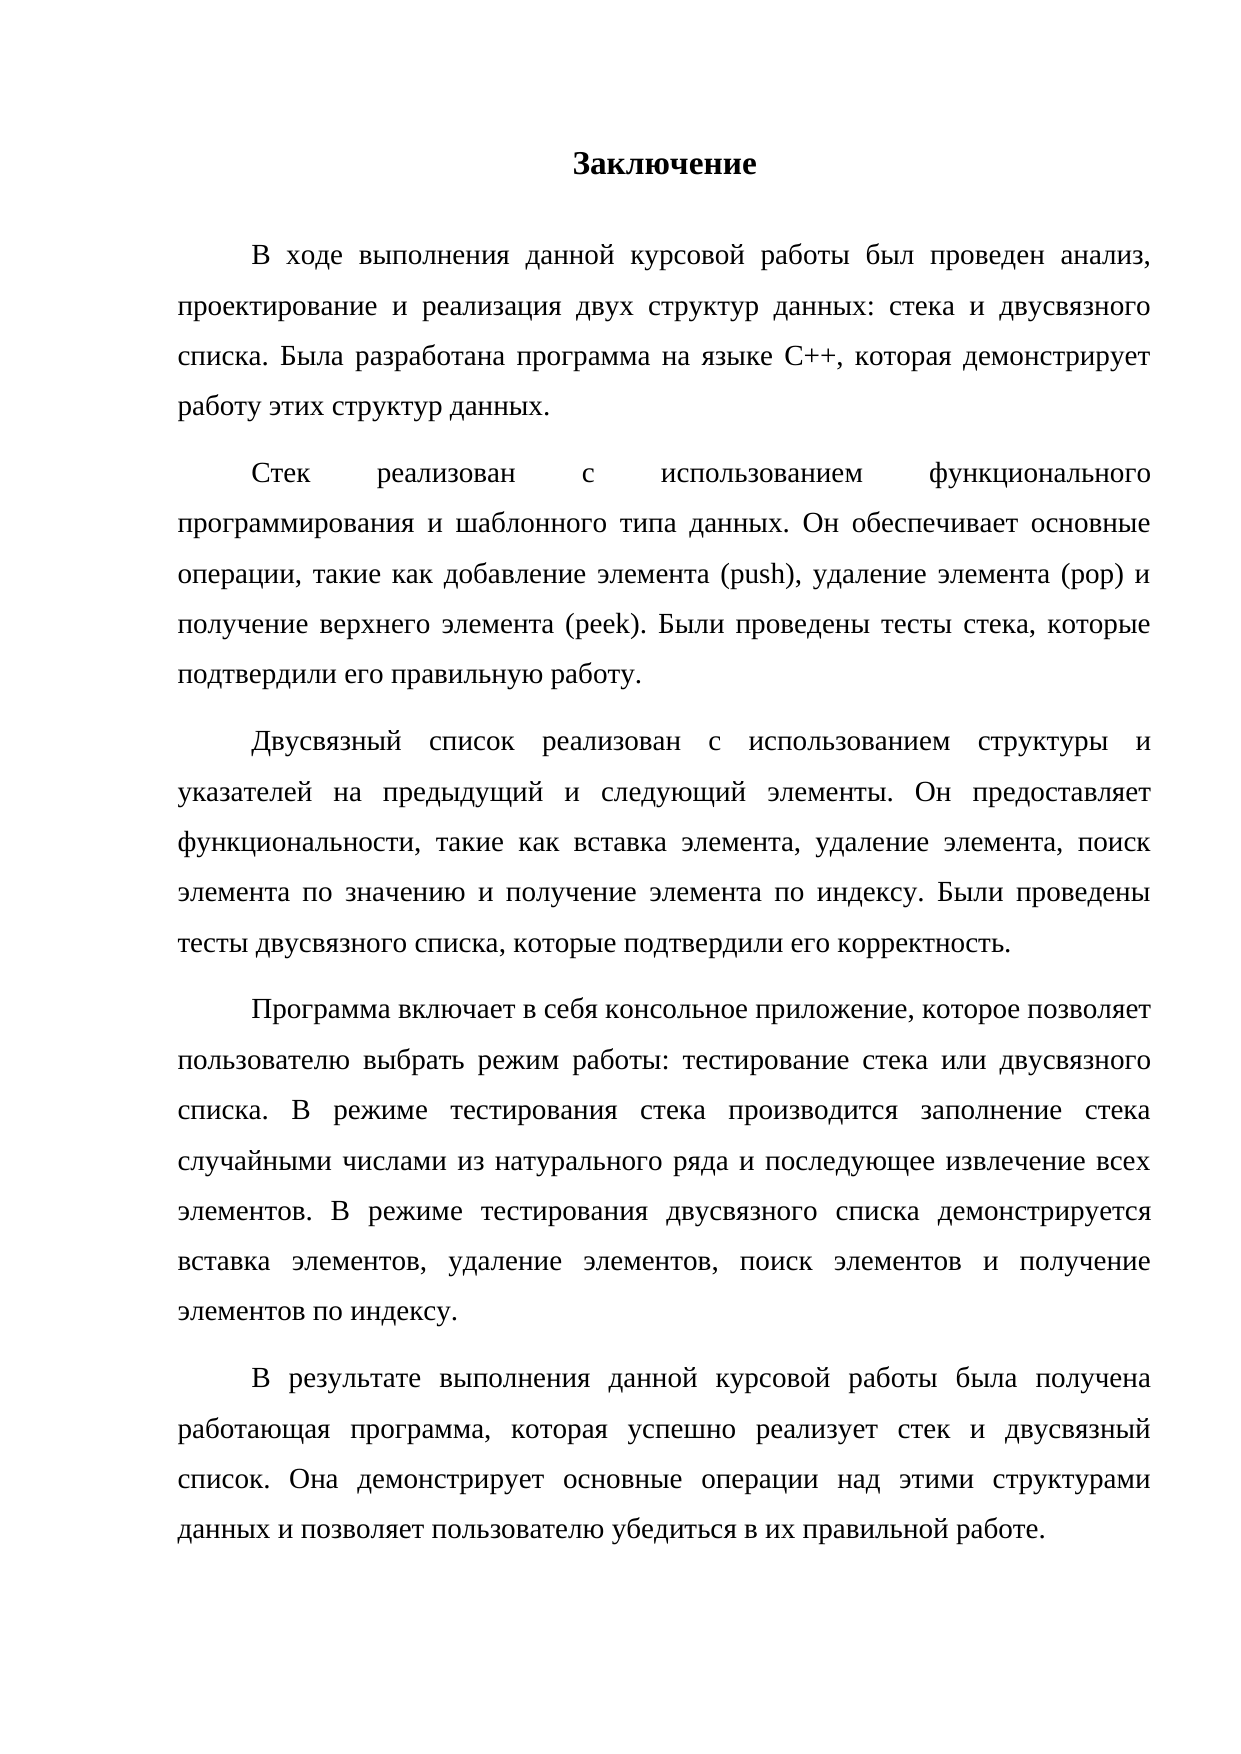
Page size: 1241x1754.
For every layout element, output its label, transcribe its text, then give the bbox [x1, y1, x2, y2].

text Стек реализован с использованием функционального программирования и шаблонного типа данных. Он обеспечивает основные операции, такие как добавление элемента (push), удаление элемента (pop) и получение верхнего элемента (peek). Были проведены тесты стека, которые подтвердили его правильную работу. [177, 455, 1152, 690]
text Программа включает в себя консольное приложение, которое позволяет пользователю выбрать режим работы: тестирование стека или двусвязного списка. В режиме тестирования стека производится заполнение стека случайными числами из натурального ряда и последующее извлечение всех элементов. В режиме тестирования двусвязного списка демонстрируется вставка элементов, удаление элементов, поиск элементов и получение элементов по индексу. [177, 992, 1152, 1327]
subtitle Заключение [177, 143, 1152, 181]
text Двусвязный список реализован с использованием структуры и указателей на предыдущий и следующий элементы. Он предоставляет функциональности, такие как вставка элемента, удаление элемента, поиск элемента по значению и получение элемента по индексу. Были проведены тесты двусвязного списка, которые подтвердили его корректность. [177, 723, 1152, 958]
text В результате выполнения данной курсовой работы была получена работающая программа, которая успешно реализует стек и двусвязный список. Она демонстрирует основные операции над этими структурами данных и позволяет пользователю убедиться в их правильной работе. [177, 1361, 1152, 1545]
text В ходе выполнения данной курсовой работы был проведен анализ, проектирование и реализация двух структур данных: стека и двусвязного списка. Была разработана программа на языке C++, которая демонстрирует работу этих структур данных. [177, 237, 1152, 422]
